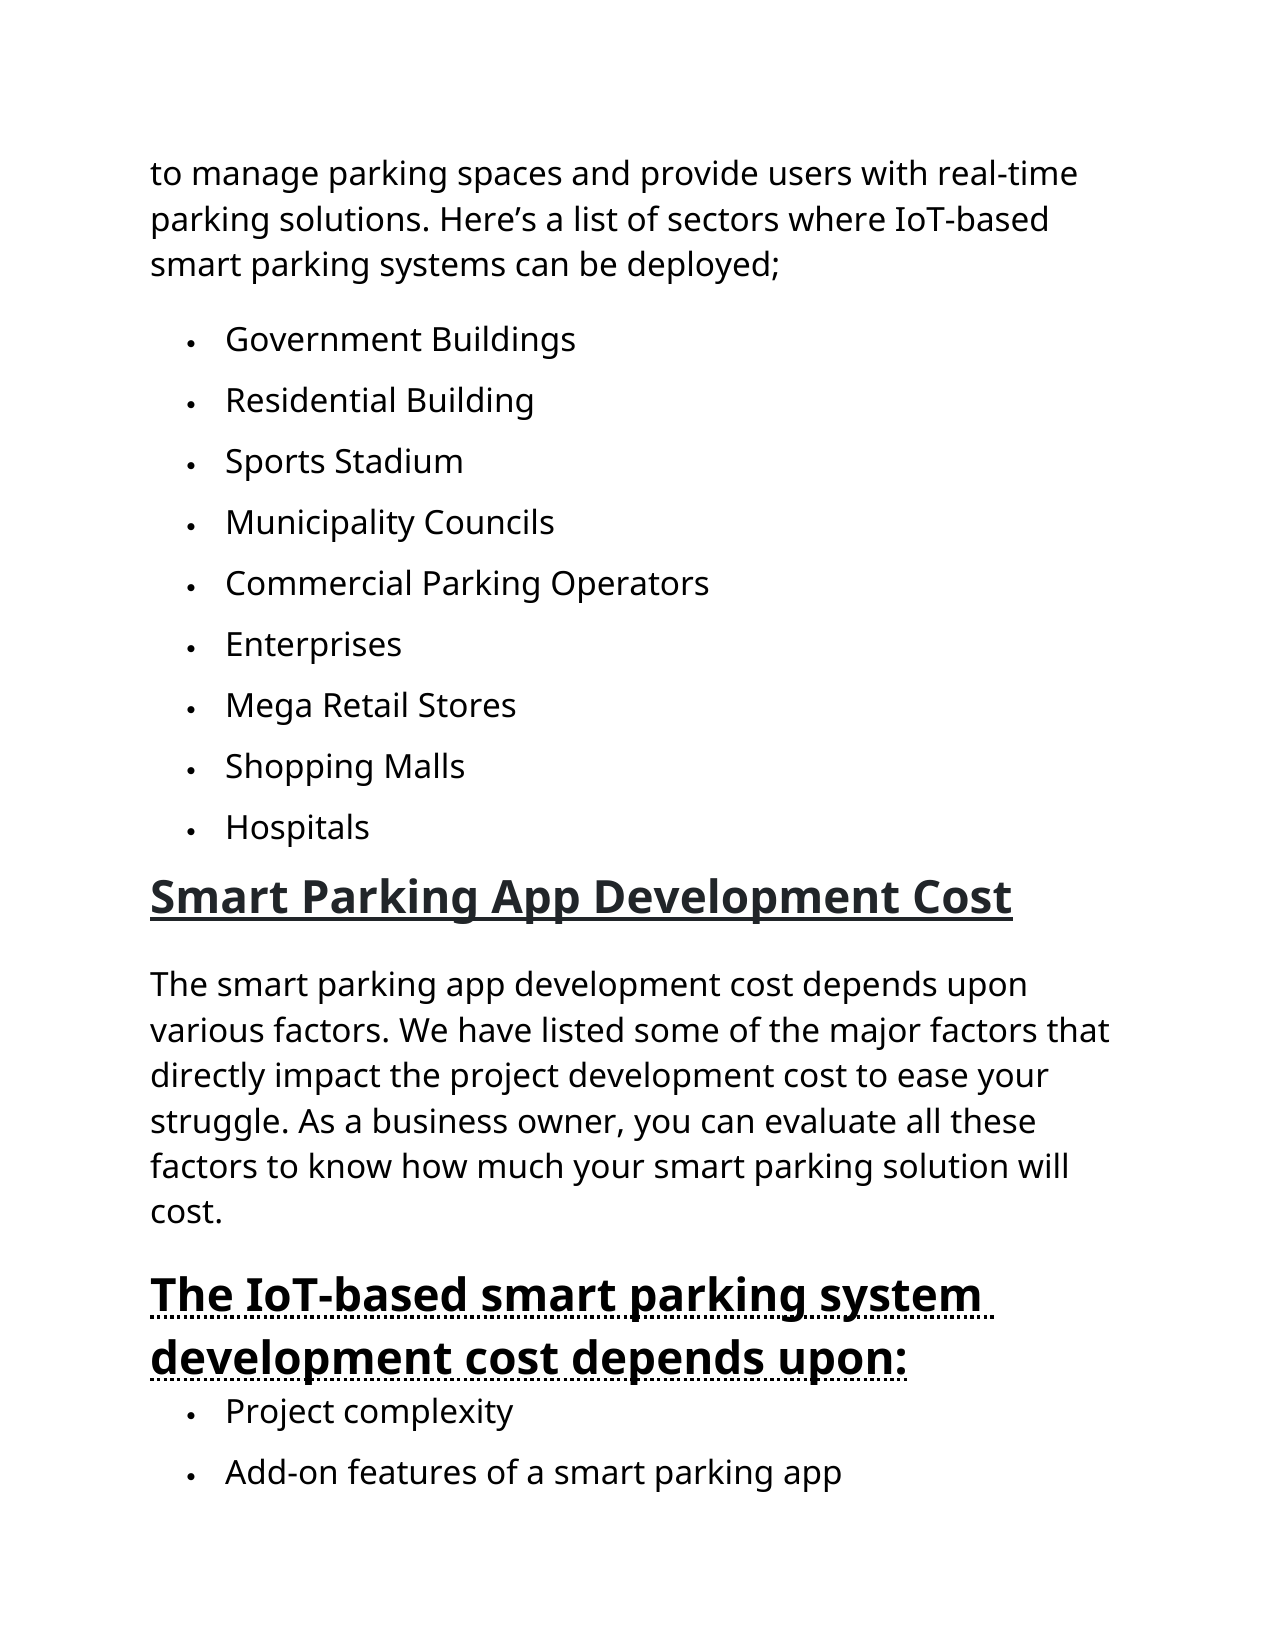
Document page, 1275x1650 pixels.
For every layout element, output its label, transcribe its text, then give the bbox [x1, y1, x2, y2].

list Municipality Councils [187, 498, 1125, 544]
list Enterprises [187, 621, 1125, 666]
list Shopping Malls [187, 743, 1125, 788]
list Commercial Parking Operators [187, 559, 1125, 605]
text The smart parking app development cost depends upon various factors. We have listed some of the major factors that directly impact the project development cost to ease your struggle. As a business owner, you can evaluate all these factors to know how much your smart parking solution will cost. [150, 961, 1125, 1234]
list Residential Building [187, 376, 1125, 422]
list Add-on features of a smart parking app [187, 1449, 1125, 1494]
text The IoT-based smart parking system development cost depends upon: [150, 1263, 1125, 1388]
list Project complexity [187, 1388, 1125, 1433]
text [150, 150, 1125, 286]
list Government Buildings [187, 315, 1125, 361]
list Hospitals [187, 804, 1125, 849]
list Sports Stadium [187, 437, 1125, 483]
list Mega Retail Stores [187, 682, 1125, 727]
subtitle Smart Parking App Development Cost [150, 865, 1125, 927]
